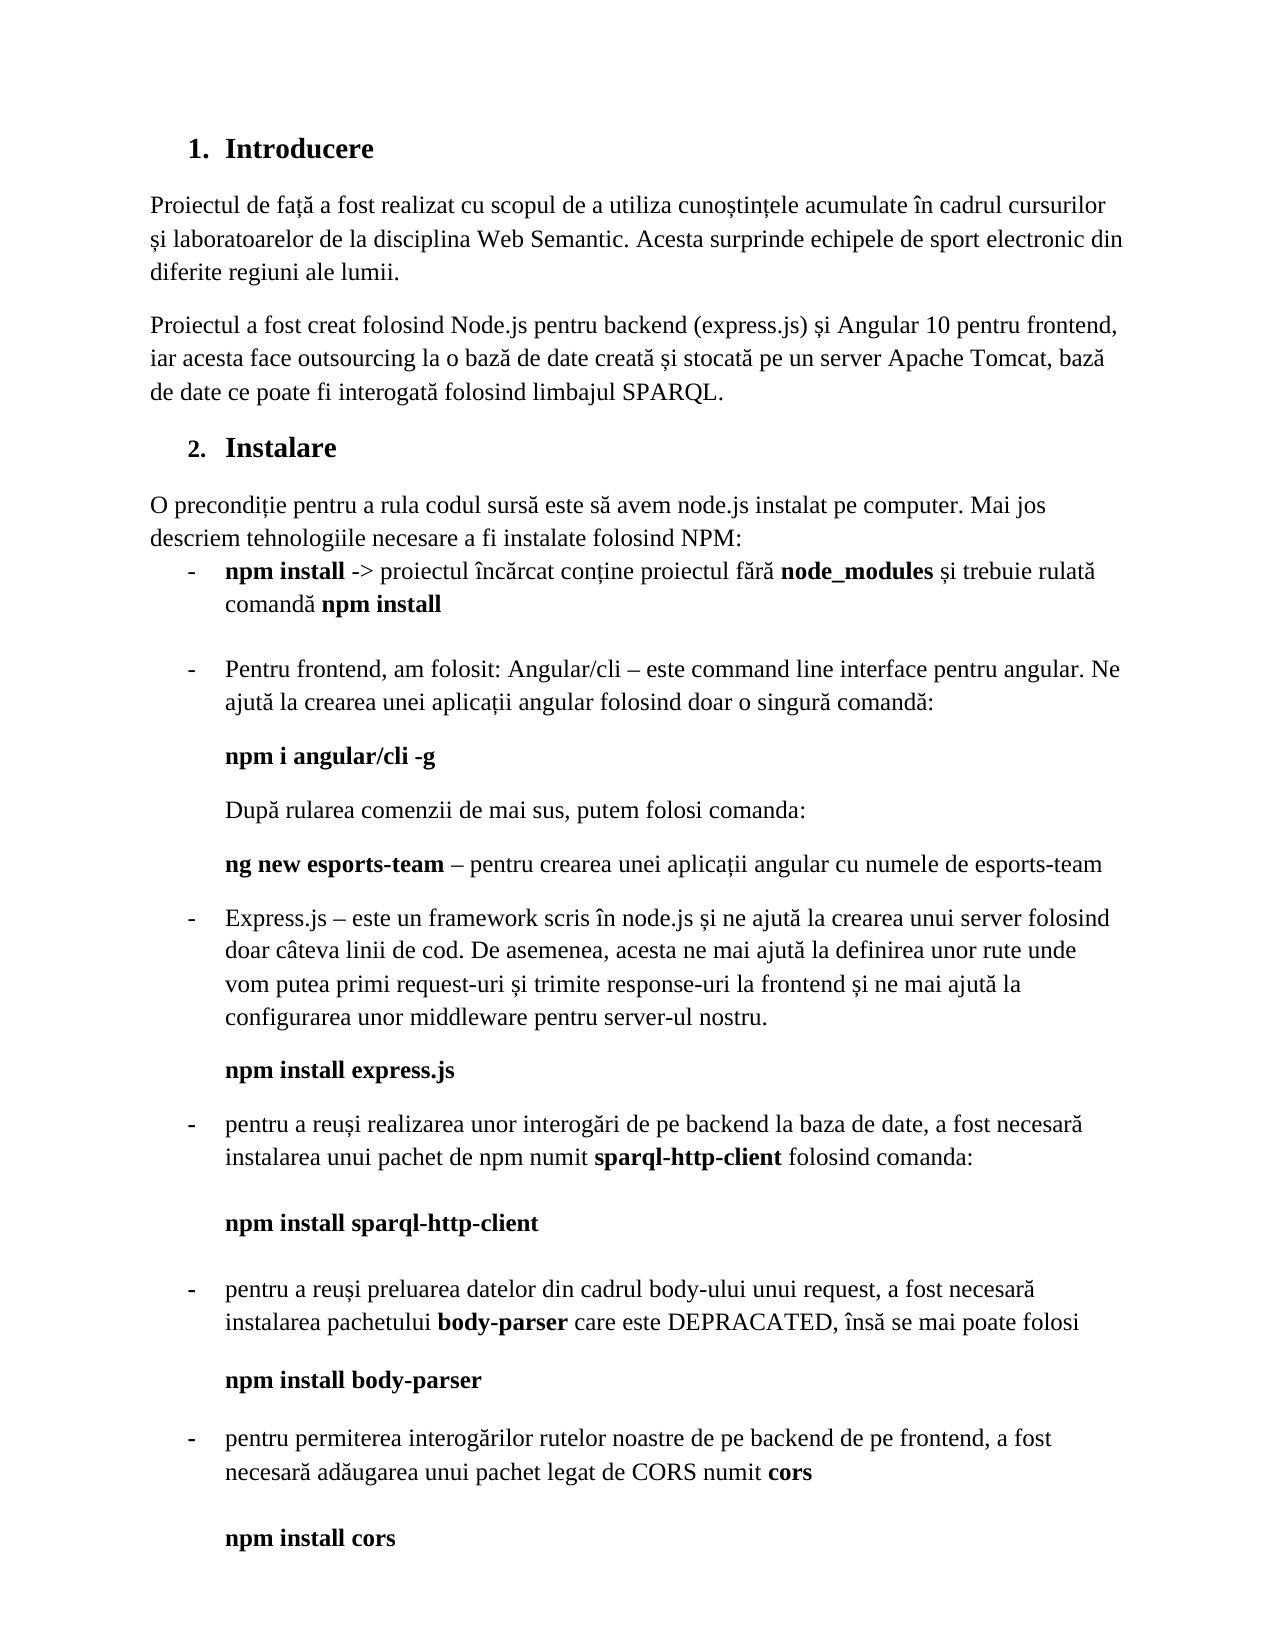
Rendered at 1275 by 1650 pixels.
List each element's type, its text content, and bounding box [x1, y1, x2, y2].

text npm install body-parser [225, 1366, 1125, 1394]
list npm install -> proiectul încărcat conține proiectul fără node_modules și trebuie rulată comandă npm install [187, 556, 1125, 618]
list Pentru frontend, am folosit: Angular/cli – este command line interface pentru angular. Ne ajută la crearea unei aplicații angular folosind doar o singură comandă: [187, 654, 1125, 716]
list pentru permiterea interogărilor rutelor noastre de pe backend de pe frontend, a fost necesară adăugarea unui pachet legat de CORS numit cors [187, 1423, 1125, 1485]
text Proiectul a fost creat folosind Node.js pentru backend (express.js) și Angular 10 pentru frontend, iar acesta face outsourcing la o bază de date creată și stocată pe un server Apache Tomcat, bază de date ce poate fi interogată folosind limbajul SPARQL. [150, 311, 1125, 405]
text O precondiție pentru a rula codul sursă este să avem node.js instalat pe computer. Mai jos descriem tehnologiile necesare a fi instalate folosind NPM: [150, 490, 1125, 552]
list npm install sparql-http-client [225, 1208, 1125, 1237]
list Instalare [187, 430, 1125, 464]
text Proiectul de față a fost realizat cu scopul de a utiliza cunoștințele acumulate în cadrul cursurilor și laboratoarelor de la disciplina Web Semantic. Acesta surprinde echipele de sport electronic din diferite regiuni ale lumii. [150, 191, 1125, 285]
list Introducere [187, 131, 1125, 165]
list Express.js – este un framework scris în node.js și ne ajută la crearea unui server folosind doar câteva linii de cod. De asemenea, acesta ne mai ajută la definirea unor rute unde vom putea primi request-uri și trimite response-uri la frontend și ne mai ajută la configurarea unor middleware pentru server-ul nostru. [187, 903, 1125, 1030]
list pentru a reuși realizarea unor interogări de pe backend la baza de date, a fost necesară instalarea unui pachet de npm numit sparql-http-client folosind comanda: [187, 1109, 1125, 1171]
list npm install cors [225, 1523, 1125, 1551]
text ng new esports-team – pentru crearea unei aplicații angular cu numele de esports-team [187, 849, 1125, 877]
text npm i angular/cli -g [187, 741, 1125, 770]
text După rularea comenzii de mai sus, putem folosi comanda: [187, 795, 1125, 824]
list pentru a reuși preluarea datelor din cadrul body-ului unui request, a fost necesară instalarea pachetului body-parser care este DEPRACATED, însă se mai poate folosi [187, 1274, 1125, 1336]
text npm install express.js [225, 1056, 1125, 1084]
